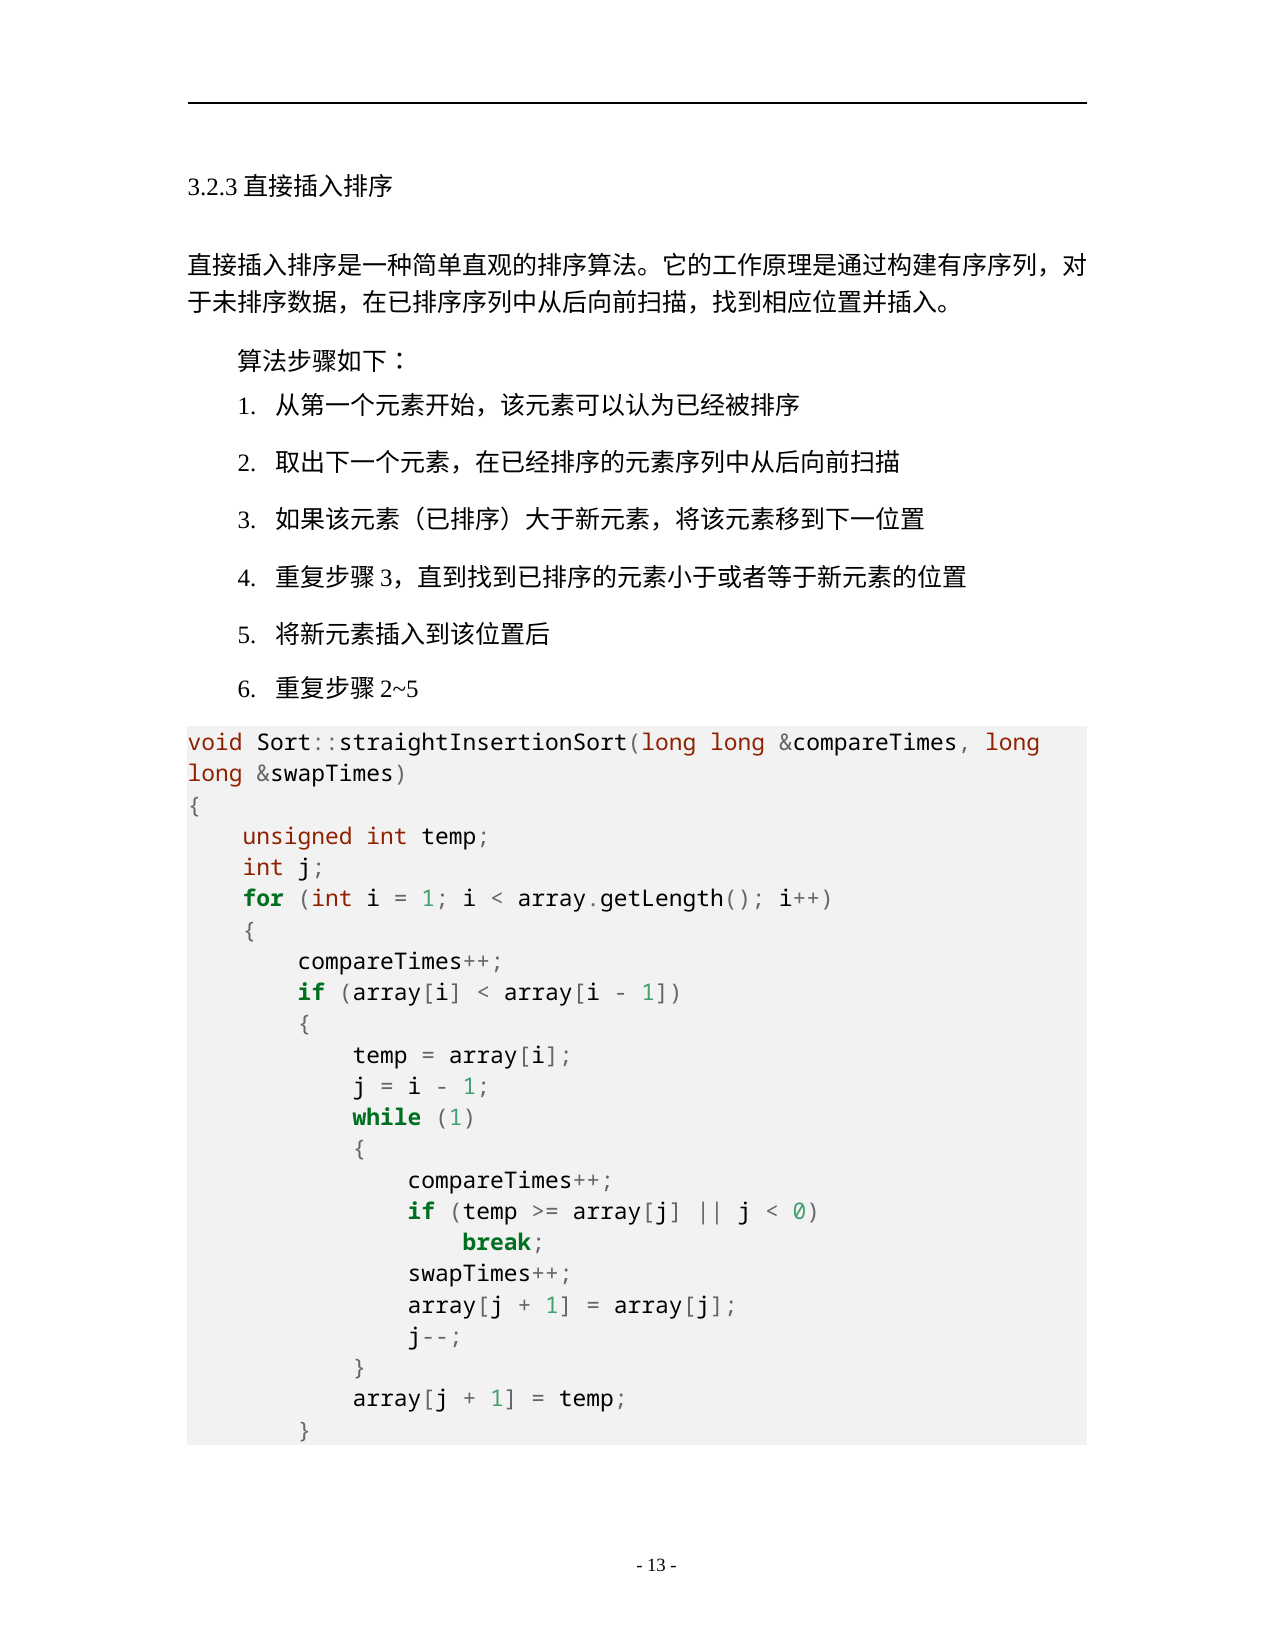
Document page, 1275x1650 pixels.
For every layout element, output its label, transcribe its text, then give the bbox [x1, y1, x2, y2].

list 如果该元素（已排序）大于新元素，将该元素移到下一位置 [187, 500, 1087, 536]
list 将新元素插入到该位置后 [187, 614, 1087, 650]
text 直接插入排序是一种简单直观的排序算法。它的工作原理是通过构建有序序列，对于未排序数据，在已排序序列中从后向前扫描，找到相应位置并插入。 [187, 246, 1087, 318]
list 重复步骤3，直到找到已排序的元素小于或者等于新元素的位置 [187, 557, 1087, 593]
text 算法步骤如下： [187, 343, 1087, 377]
list 重复步骤2~5 [187, 671, 1087, 705]
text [187, 726, 1087, 1445]
list 取出下一个元素，在已经排序的元素序列中从后向前扫描 [187, 443, 1087, 479]
list 从第一个元素开始，该元素可以认为已经被排序 [187, 386, 1087, 422]
subtitle 3.2.3 直接插入排序 [187, 166, 1087, 203]
